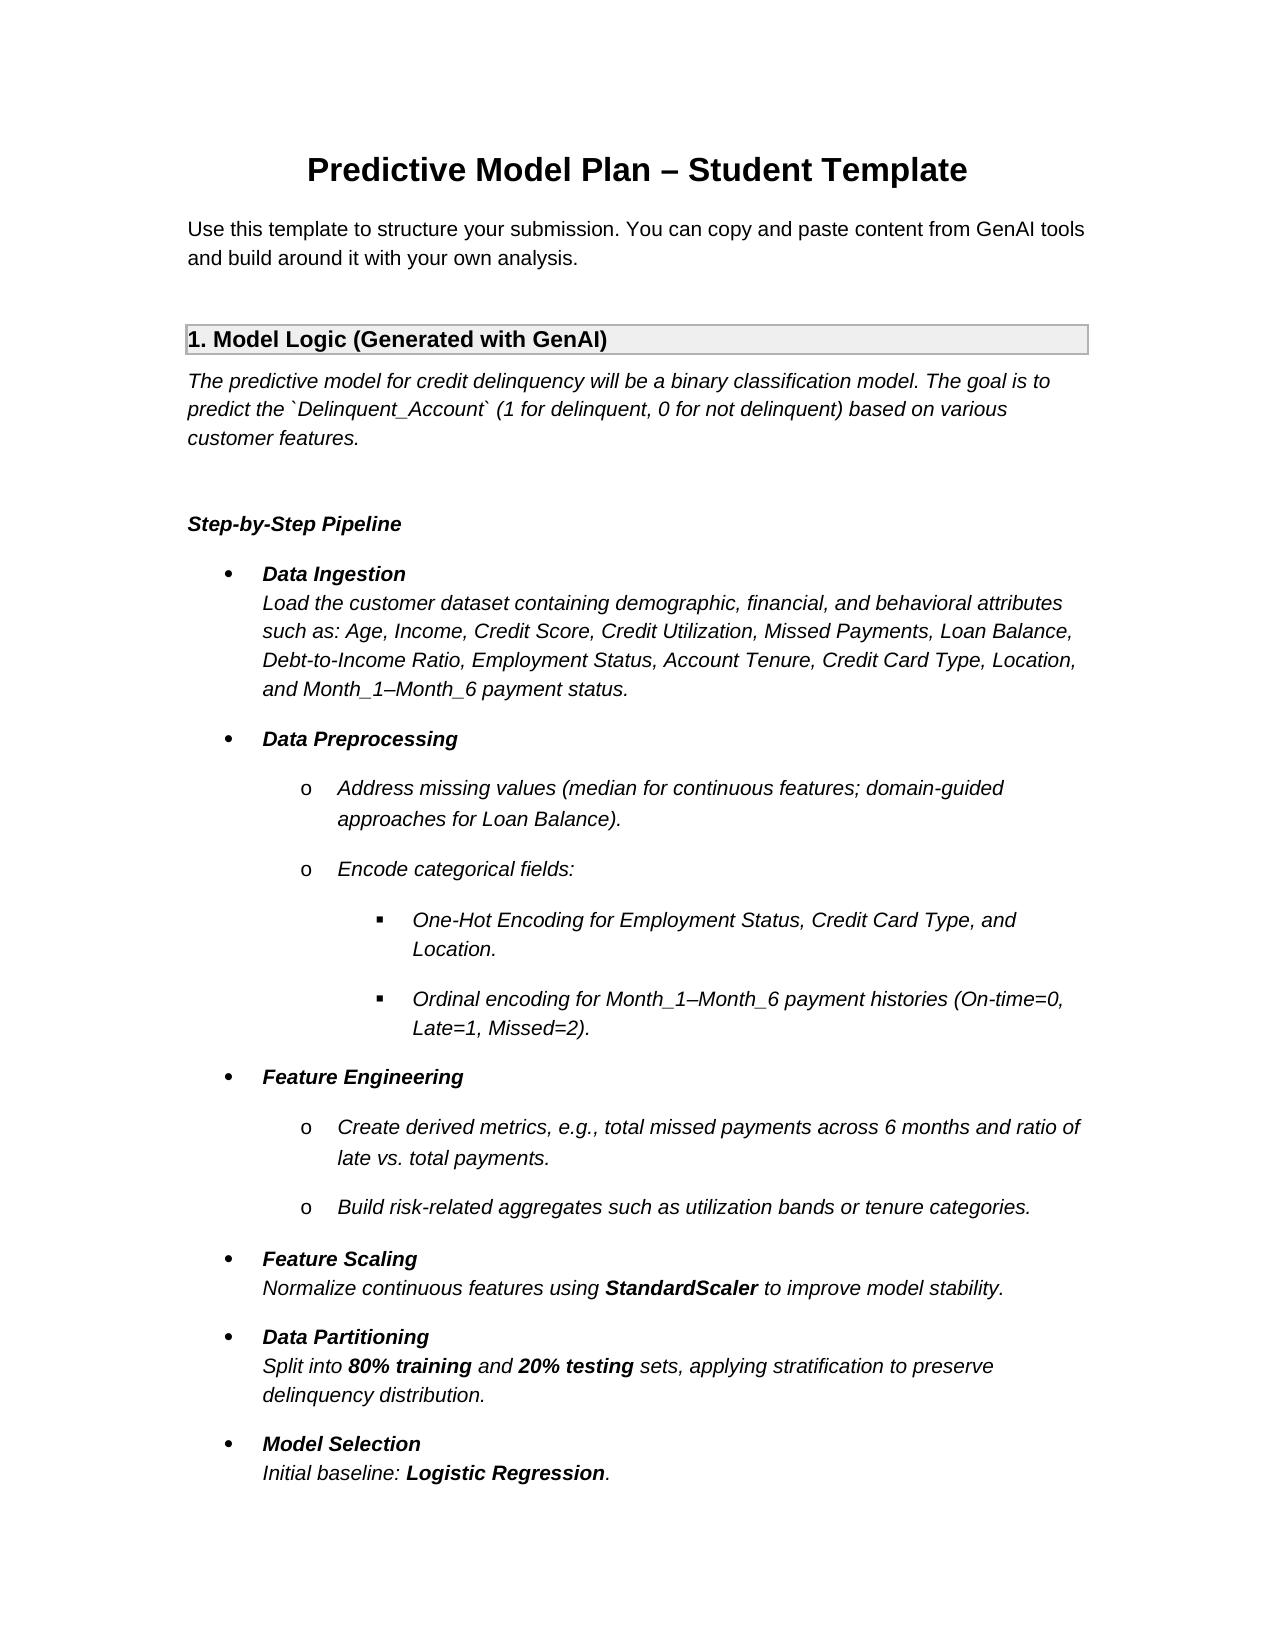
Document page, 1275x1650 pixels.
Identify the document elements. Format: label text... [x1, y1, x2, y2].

list Data Preprocessing [225, 726, 1087, 751]
list Feature Scaling Normalize continuous features using StandardScaler to improve model stability. [225, 1247, 1087, 1299]
list Model Selection Initial baseline: Logistic Regression. [225, 1432, 1087, 1485]
list Data Partitioning Split into 80% training and 20% testing sets, applying stratification to preserve delinquency distribution. [225, 1325, 1087, 1407]
list Ordinal encoding for Month_1–Month_6 payment histories (On-time=0, Late=1, Missed=2). [375, 987, 1087, 1039]
list Create derived metrics, e.g., total missed payments across 6 months and ratio of late vs. total payments. [300, 1115, 1087, 1169]
list Address missing values (median for continuous features; domain-guided approaches for Loan Balance). [300, 776, 1087, 831]
text Use this template to structure your submission. You can copy and paste content from GenAI tools and build around it with your own analysis. [187, 217, 1087, 269]
list One-Hot Encoding for Employment Status, Credit Card Type, and Location. [375, 908, 1087, 961]
list Build risk-related aggregates such as utilization bands or tenure categories. [300, 1195, 1087, 1221]
text The predictive model for credit delinquency will be a binary classification model. The goal is to predict the `Delinquent_Account` (1 for delinquent, 0 for not delinquent) based on various customer features. Step-by-Step Pipeline [187, 368, 1087, 536]
list Feature Engineering [225, 1065, 1087, 1089]
list Encode categorical fields: [300, 856, 1087, 882]
text Predictive Model Plan – Student Template [187, 150, 1087, 188]
list Data Ingestion Load the customer dataset containing demographic, financial, and behavioral attributes such as: Age, Income, Credit Score, Credit Utilization, Missed Payments, Loan Balance, Debt-to-Income Ratio, Employment Status, Account Tenure, Credit Card Type, Location, and Month_1–Month_6 payment status. [225, 562, 1087, 701]
subtitle 1. Model Logic (Generated with GenAI) [188, 326, 1087, 353]
